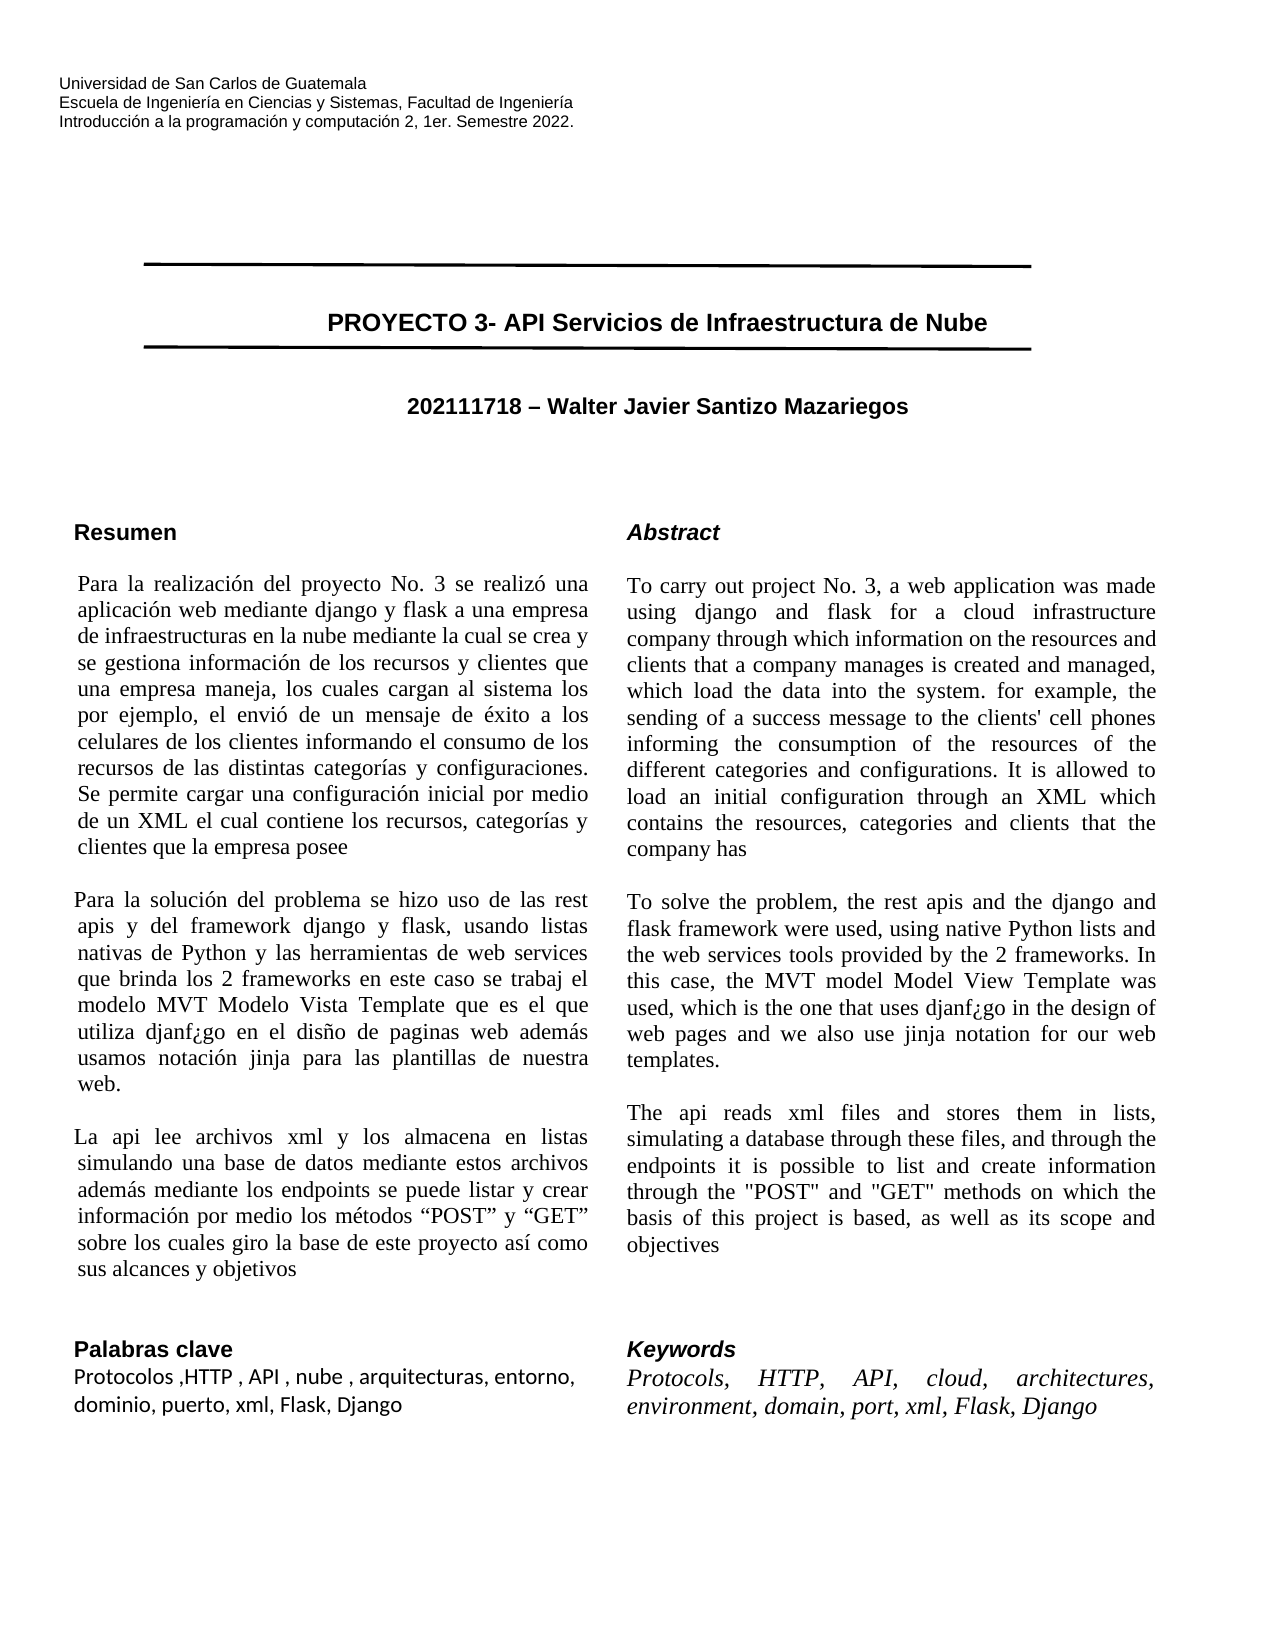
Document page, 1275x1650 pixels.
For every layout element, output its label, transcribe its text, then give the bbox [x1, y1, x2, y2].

text Para la solución del problema se hizo uso de las rest apis y del framework django y flask, usando listas nativas de Python y las herramientas de web services que brinda los 2 frameworks en este caso se trabaj el modelo MVT Modelo Vista Template que es el que utiliza djanf¿go en el disño de paginas web además usamos notación jinja para las plantillas de nuestra web. [74, 886, 589, 1097]
table_header PROYECTO 3- API Servicios de Infraestructura de Nube [118, 224, 1198, 337]
text Para la realización del proyecto No. 3 se realizó una aplicación web mediante django y flask a una empresa de infraestructuras en la nube mediante la cual se crea y se gestiona información de los recursos y clientes que una empresa maneja, los cuales cargan al sistema los por ejemplo, el envió de un mensaje de éxito a los celulares de los clientes informando el consumo de los recursos de las distintas categorías y configuraciones. Se permite cargar una configuración inicial por medio de un XML el cual contiene los recursos, categorías y clientes que la empresa posee [59, 570, 589, 859]
text The api reads xml files and stores them in lists, simulating a database through these files, and through the endpoints it is possible to list and create information through the "POST" and "GET" methods on which the basis of this project is based, as well as its scope and objectives [627, 1099, 1157, 1257]
text Protocols, HTTP, API, cloud, architectures, environment, domain, port, xml, Flask, Django [627, 1363, 1157, 1420]
text Abstract [627, 519, 1157, 546]
text La api lee archivos xml y los almacena en listas simulando una base de datos mediante estos archivos además mediante los endpoints se puede listar y crear información por medio los métodos “POST” y “GET” sobre los cuales giro la base de este proyecto así como sus alcances y objetivos [74, 1123, 589, 1281]
text Keywords [627, 1336, 1157, 1363]
text To solve the problem, the rest apis and the django and flask framework were used, using native Python lists and the web services tools provided by the 2 frameworks. In this case, the MVT model Model View Template was used, which is the one that uses djanf¿go in the design of web pages and we also use jinja notation for our web templates. [627, 888, 1157, 1073]
table_cell 202111718 – Walter Javier Santizo Mazariegos [118, 337, 1198, 519]
text Resumen [59, 519, 589, 546]
text To carry out project No. 3, a web application was made using django and flask for a cloud infrastructure company through which information on the resources and clients that a company manages is created and managed, which load the data into the system. for example, the sending of a success message to the clients' cell phones informing the consumption of the resources of the different categories and configurations. It is allowed to load an initial configuration through an XML which contains the resources, categories and clients that the company has [627, 572, 1157, 862]
text Palabras clave [74, 1336, 589, 1362]
text Protocolos ,HTTP , API , nube , arquitecturas, entorno, dominio, puerto, xml, Flask, Django [74, 1362, 589, 1418]
